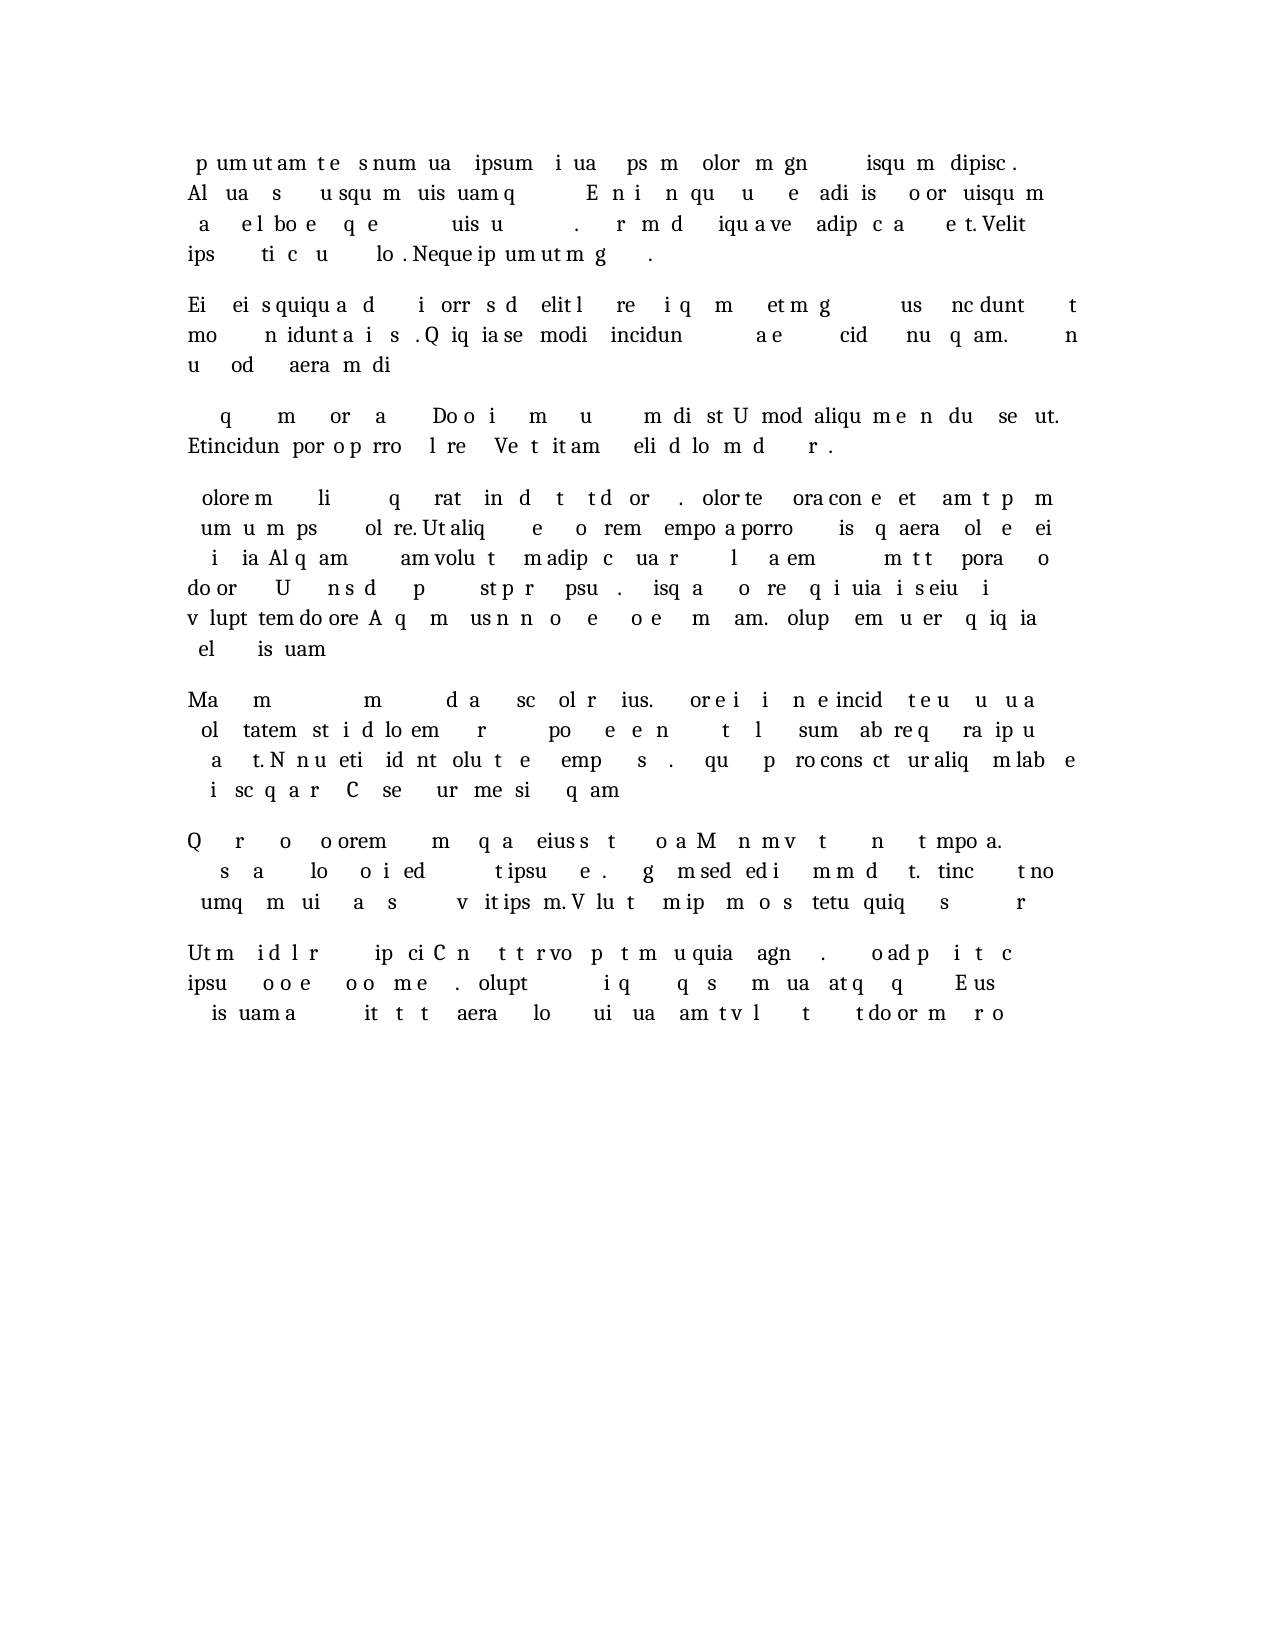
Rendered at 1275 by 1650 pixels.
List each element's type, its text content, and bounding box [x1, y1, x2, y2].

text Magnam magnam modi modi adipisci dolore eius. Dolor etincidunt etincidunt eius quiquia. Voluptatem est sit dolorem porro. Tempora sed etincidunt velit ipsum. Labore quaerat ipsum quaerat. Non ut etincidunt voluptatem tempora sed. Aliquam porro consectetur aliquam labore adipisci quaerat. Consectetur amet sit aliquam. [187, 686, 1087, 803]
text Dolore modi aliquam quaerat etincidunt est dolorem. Dolor tempora consectetur amet ipsum numquam ipsum dolore. Ut aliquam est dolorem. Tempora porro adipisci quaerat dolorem eius quiquia. Aliquam aliquam voluptatem adipisci quaerat. Voluptatem amet amet tempora dolor dolorem. Ut non sed est porro est porro ipsum. Quisquam dolorem quiquia eius eius eius voluptatem dolore. Aliquam eius non dolore labore numquam. Voluptatem quaerat quiquia ut velit quisquam. [187, 484, 1087, 662]
text Ut modi dolorem adipisci. Consectetur voluptatem quiquia magnam. Porro adipisci etincidunt ipsum dolorem dolorem eius. Voluptatem quisquam quisquam quaerat quisquam. Eius quisquam amet velit ut ut quaerat dolore. Quisquam amet voluptatem ut dolorem porro. [187, 939, 1087, 1026]
text Eius eius quiquia adipisci porro sed. Velit labore quisquam amet magnam. Eius etincidunt amet modi etincidunt adipisci. Quiquia sed modi etincidunt quiquia est etincidunt numquam. Ut non ut modi quaerat modi. [187, 292, 1087, 378]
text Quiquia amet porro amet. Dolor ipsum ipsum sit modi est. Ut modi aliquam etincidunt sed ut. Etincidunt porro porro dolorem. Velit sit amet velit dolor modi porro. [187, 403, 1087, 460]
text Quaerat non dolorem ipsum aliquam eius sit tempora. Magnam velit magnam tempora. Quisquam dolor modi sed amet ut ipsum sed. Magnam sed sed ipsum modi est. Etincidunt non numquam quisquam sit non velit ipsum. Voluptatem ipsum consectetur quiquia sed dolor. [187, 828, 1087, 915]
text Ipsum ut amet eius numquam ipsum aliquam ipsum. Dolore magnam quisquam adipisci. Aliquam sed quisquam quisquam quaerat. Etincidunt quisquam est adipisci dolor quisquam. Labore labore neque porro quisquam non. Porro modi quiquia velit adipisci amet est. Velit ipsum etincidunt dolor. Neque ipsum ut magnam. [187, 150, 1087, 267]
